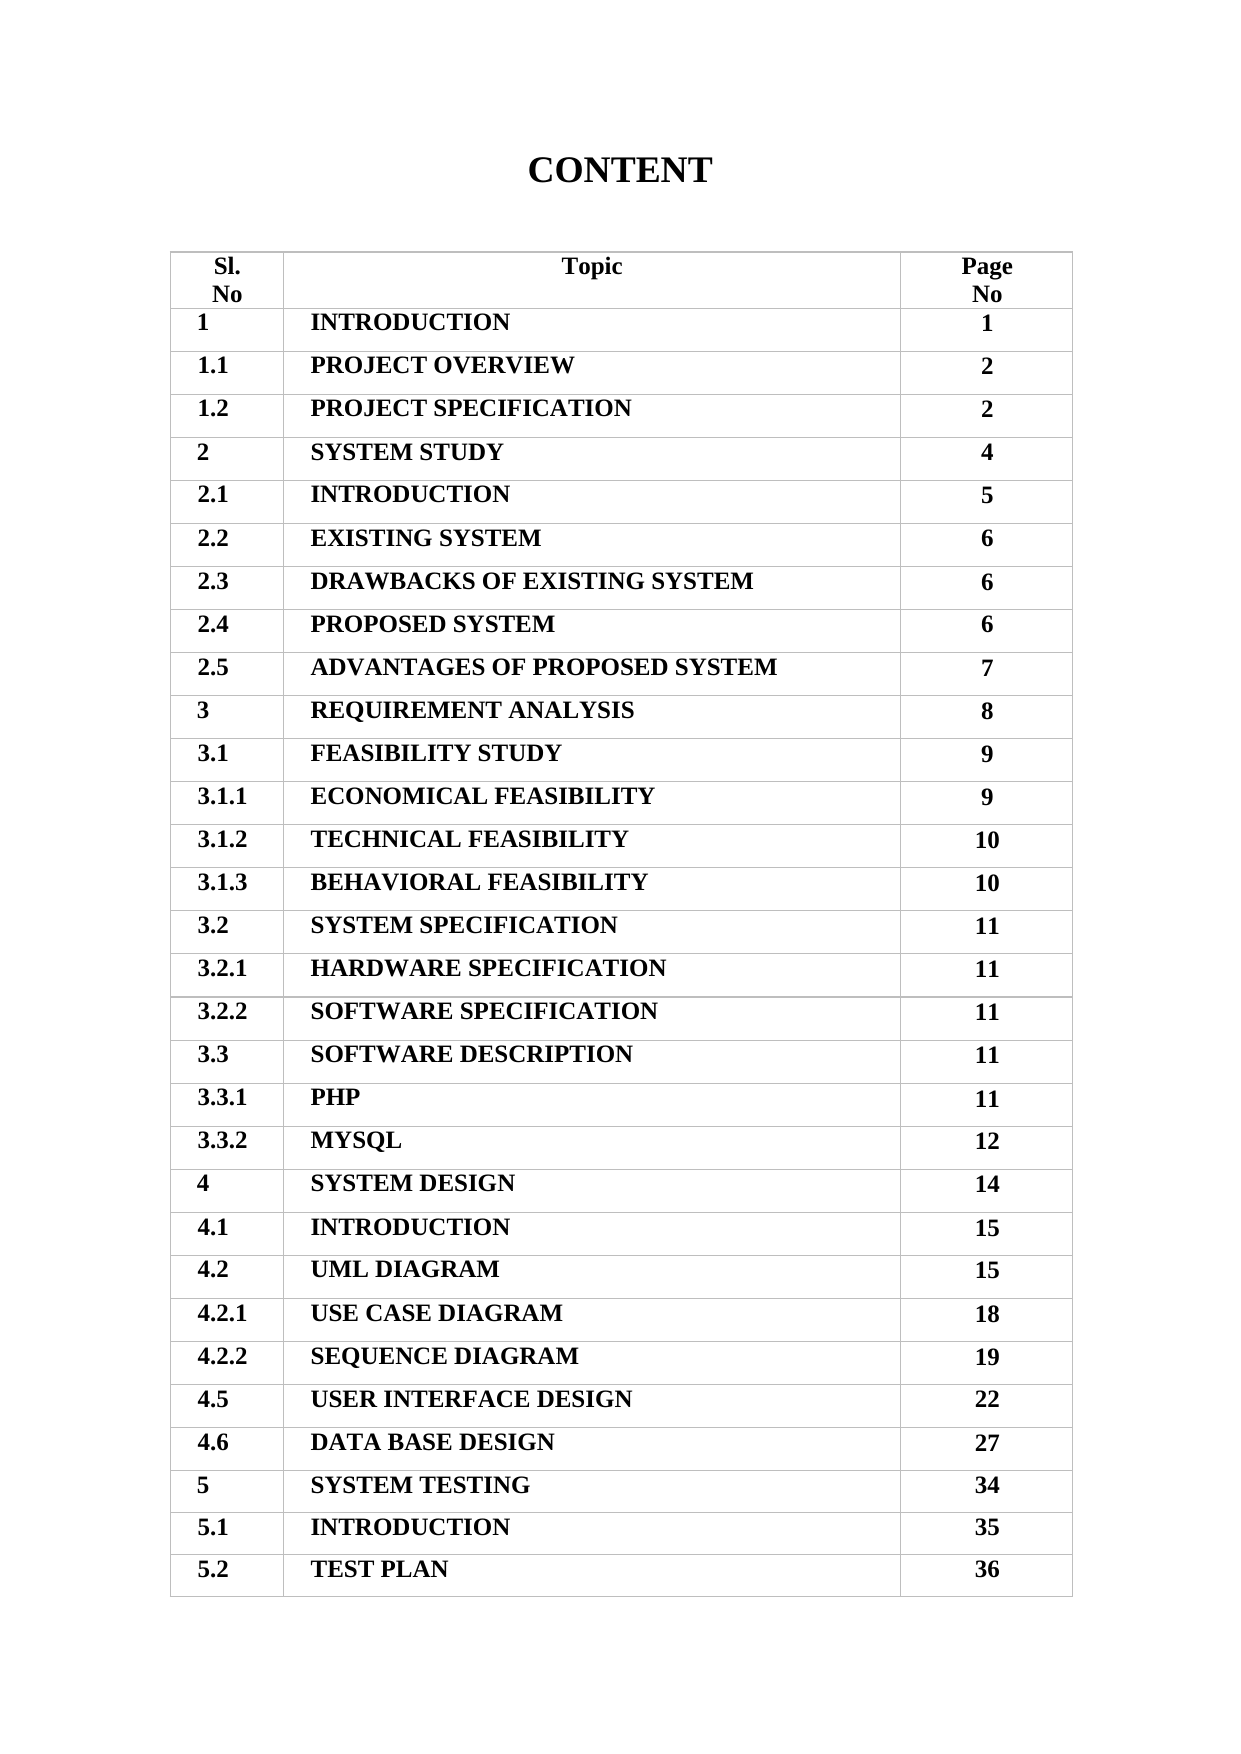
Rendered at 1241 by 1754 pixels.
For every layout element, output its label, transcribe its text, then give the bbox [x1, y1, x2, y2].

table_cell BEHAVIORAL FEASIBILITY [284, 868, 900, 910]
table_cell SYSTEM DESIGN [284, 1170, 900, 1212]
table_cell 14 [901, 1170, 1072, 1212]
table_cell SYSTEM SPECIFICATION [284, 911, 900, 953]
table_cell 4.5 [171, 1385, 283, 1427]
table_cell 5.2 [171, 1555, 283, 1596]
table_cell INTRODUCTION [284, 1513, 900, 1554]
table_cell 34 [901, 1471, 1072, 1512]
table_cell 3 [171, 696, 283, 738]
table_cell 2.4 [171, 610, 283, 652]
table_cell 1.1 [171, 352, 283, 394]
table_cell 1 [171, 309, 283, 351]
table_cell 11 [901, 1041, 1072, 1082]
table_cell 3.3 [171, 1041, 283, 1082]
table_cell 6 [901, 524, 1072, 566]
table_cell 2.1 [171, 481, 283, 523]
table_cell SOFTWARE DESCRIPTION [284, 1041, 900, 1082]
table_cell 3.1.3 [171, 868, 283, 910]
text CONTENT [245, 148, 995, 191]
table_cell USE CASE DIAGRAM [284, 1299, 900, 1341]
table_cell UML DIAGRAM [284, 1256, 900, 1298]
table_cell SOFTWARE SPECIFICATION [284, 998, 900, 1039]
table_cell 15 [901, 1256, 1072, 1298]
table_cell 3.2.1 [171, 954, 283, 996]
table_cell REQUIREMENT ANALYSIS [284, 696, 900, 738]
table_cell 2 [901, 395, 1072, 437]
table_cell 3.1.2 [171, 825, 283, 867]
table_cell 8 [901, 696, 1072, 738]
table_cell 2.2 [171, 524, 283, 566]
table_cell DATA BASE DESIGN [284, 1428, 900, 1470]
table_cell 4.2 [171, 1256, 283, 1298]
table_cell SEQUENCE DIAGRAM [284, 1342, 900, 1384]
table_cell 11 [901, 911, 1072, 953]
table_cell 22 [901, 1385, 1072, 1427]
table_cell 6 [901, 610, 1072, 652]
table_cell 5 [171, 1471, 283, 1512]
table_cell 36 [901, 1555, 1072, 1596]
table_cell 3.1 [171, 739, 283, 781]
table_cell SYSTEM STUDY [284, 438, 900, 480]
table_cell 11 [901, 998, 1072, 1039]
table_cell 3.3.2 [171, 1127, 283, 1169]
table_header Page No [901, 253, 1072, 308]
table_cell 5 [901, 481, 1072, 523]
table_cell 19 [901, 1342, 1072, 1384]
table_cell 11 [901, 954, 1072, 996]
table_cell 4.2.1 [171, 1299, 283, 1341]
table_cell INTRODUCTION [284, 1213, 900, 1255]
table_cell 9 [901, 739, 1072, 781]
table_cell ECONOMICAL FEASIBILITY [284, 782, 900, 824]
table_cell 2 [901, 352, 1072, 394]
table_cell PROPOSED SYSTEM [284, 610, 900, 652]
table_cell EXISTING SYSTEM [284, 524, 900, 566]
table_cell 3.3.1 [171, 1084, 283, 1126]
table_cell DRAWBACKS OF EXISTING SYSTEM [284, 567, 900, 609]
table_cell 1 [901, 309, 1072, 351]
table_cell 2 [171, 438, 283, 480]
table_cell 35 [901, 1513, 1072, 1554]
table_header Topic [284, 253, 900, 308]
table_cell TECHNICAL FEASIBILITY [284, 825, 900, 867]
table_cell ADVANTAGES OF PROPOSED SYSTEM [284, 653, 900, 695]
table_cell 6 [901, 567, 1072, 609]
table_cell INTRODUCTION [284, 481, 900, 523]
table_header Sl. No [171, 253, 283, 308]
table_cell 3.2.2 [171, 998, 283, 1039]
table_cell 10 [901, 868, 1072, 910]
table_cell 12 [901, 1127, 1072, 1169]
table_cell 9 [901, 782, 1072, 824]
table_cell INTRODUCTION [284, 309, 900, 351]
table_cell PHP [284, 1084, 900, 1126]
table_cell 4.6 [171, 1428, 283, 1470]
table_cell HARDWARE SPECIFICATION [284, 954, 900, 996]
table_cell 4 [171, 1170, 283, 1212]
table_cell SYSTEM TESTING [284, 1471, 900, 1512]
table_cell 4.1 [171, 1213, 283, 1255]
table_cell USER INTERFACE DESIGN [284, 1385, 900, 1427]
table_cell MYSQL [284, 1127, 900, 1169]
table_cell 2.3 [171, 567, 283, 609]
table_cell 1.2 [171, 395, 283, 437]
table_cell 27 [901, 1428, 1072, 1470]
table_cell 4 [901, 438, 1072, 480]
table_cell 3.2 [171, 911, 283, 953]
table_cell 11 [901, 1084, 1072, 1126]
table_cell PROJECT OVERVIEW [284, 352, 900, 394]
table_cell 10 [901, 825, 1072, 867]
table_cell 4.2.2 [171, 1342, 283, 1384]
table_cell PROJECT SPECIFICATION [284, 395, 900, 437]
table_cell 18 [901, 1299, 1072, 1341]
table_cell 15 [901, 1213, 1072, 1255]
table_cell TEST PLAN [284, 1555, 900, 1596]
table_cell 2.5 [171, 653, 283, 695]
table_cell FEASIBILITY STUDY [284, 739, 900, 781]
table_cell 3.1.1 [171, 782, 283, 824]
table_cell 7 [901, 653, 1072, 695]
table_cell 5.1 [171, 1513, 283, 1554]
